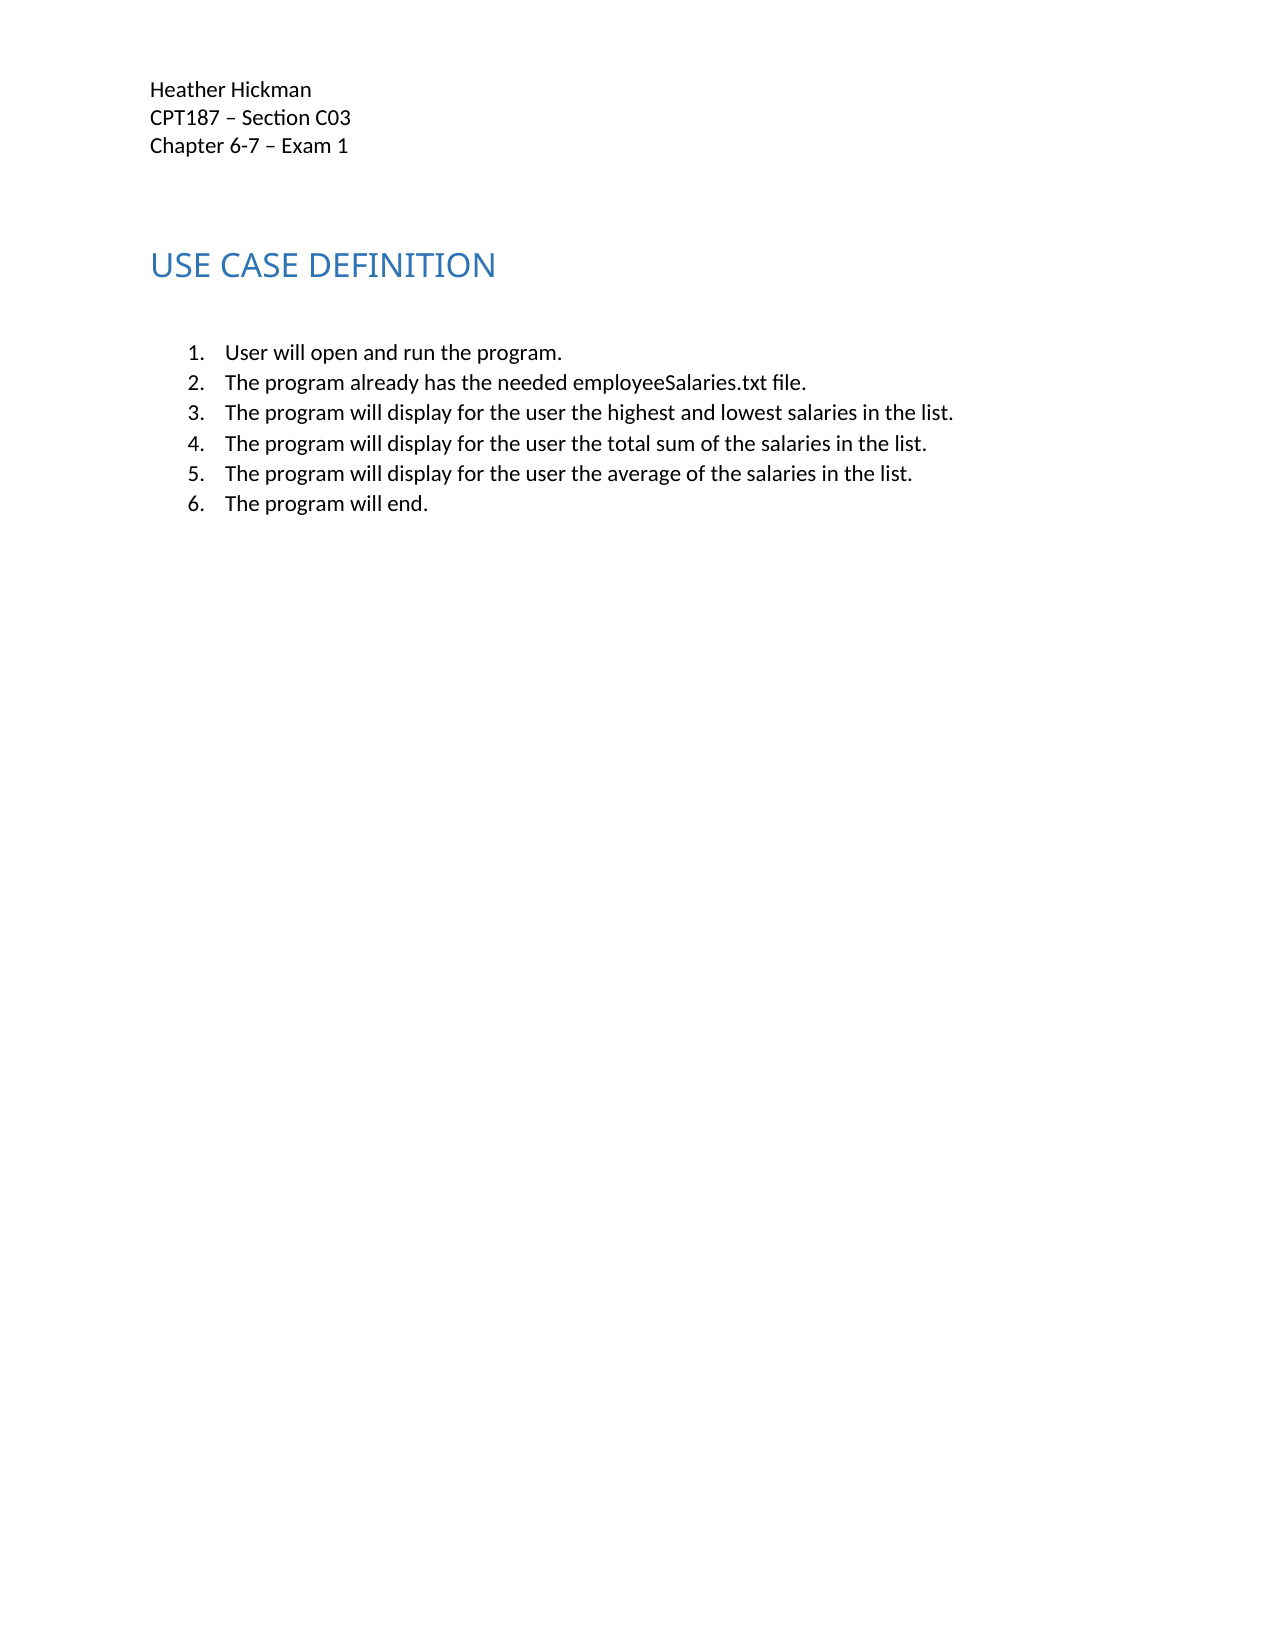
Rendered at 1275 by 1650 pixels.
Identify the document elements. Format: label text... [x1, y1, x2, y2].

list The program already has the needed employeeSalaries.txt file. [187, 368, 1125, 396]
list User will open and run the program. [187, 338, 1125, 366]
list The program will display for the user the highest and lowest salaries in the list. [187, 398, 1125, 427]
list The program will display for the user the average of the salaries in the list. [187, 459, 1125, 487]
list The program will display for the user the total sum of the salaries in the list. [187, 429, 1125, 457]
list The program will end. [187, 489, 1125, 517]
subtitle USE CASE DEFINITION [150, 242, 1125, 288]
